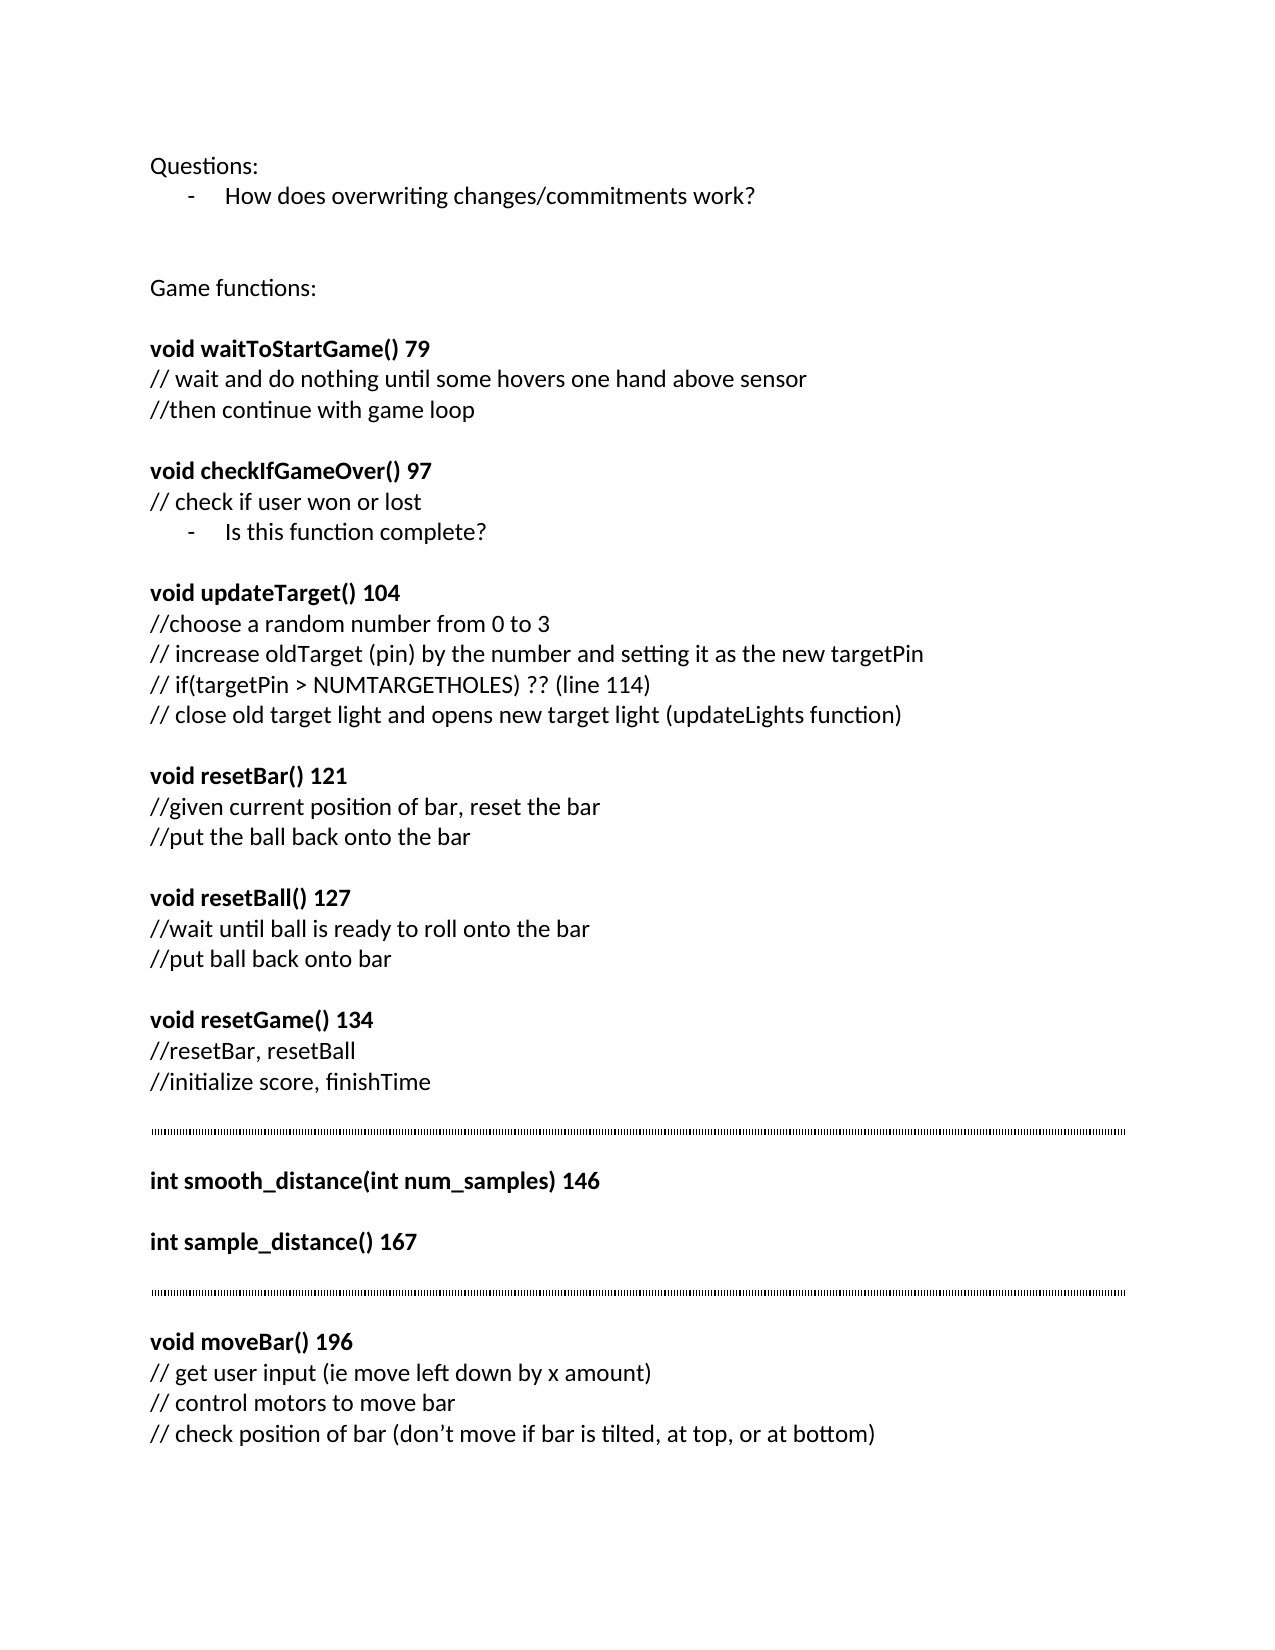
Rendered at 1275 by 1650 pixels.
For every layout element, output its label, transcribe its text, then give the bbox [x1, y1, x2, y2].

text void resetBar() 121 [150, 760, 1125, 791]
text void moveBar() 196 [150, 1326, 1125, 1357]
list How does overwriting changes/commitments work? [187, 181, 1125, 211]
text // wait and do nothing until some hovers one hand above sensor [150, 364, 1125, 394]
text // get user input (ie move left down by x amount) [150, 1357, 1125, 1387]
text // check position of bar (don’t move if bar is tilted, at top, or at bottom) [150, 1418, 1125, 1448]
text //then continue with game loop [150, 394, 1125, 425]
text Game functions: [150, 272, 1125, 303]
text void updateTarget() 104 [150, 577, 1125, 608]
text void checkIfGameOver() 97 [150, 455, 1125, 486]
text //resetBar, resetBall [150, 1035, 1125, 1066]
text Questions: [150, 150, 1125, 181]
text int sample_distance() 167 [150, 1227, 1125, 1257]
text int smooth_distance(int num_samples) 146 [150, 1166, 1125, 1196]
text // increase oldTarget (pin) by the number and setting it as the new targetPin [150, 638, 1125, 669]
text //initialize score, finishTime [150, 1066, 1125, 1096]
text // close old target light and opens new target light (updateLights function) [150, 699, 1125, 730]
text void resetGame() 134 [150, 1004, 1125, 1035]
text //choose a random number from 0 to 3 [150, 608, 1125, 638]
text // check if user won or lost [150, 486, 1125, 516]
text // if(targetPin > NUMTARGETHOLES) ?? (line 114) [150, 669, 1125, 699]
text //put ball back onto bar [150, 943, 1125, 974]
text void resetBall() 127 [150, 882, 1125, 913]
text void waitToStartGame() 79 [150, 333, 1125, 364]
list Is this function complete? [187, 516, 1125, 547]
text // control motors to move bar [150, 1387, 1125, 1418]
text //given current position of bar, reset the bar [150, 791, 1125, 821]
text //put the ball back onto the bar [150, 821, 1125, 852]
text //wait until ball is ready to roll onto the bar [150, 913, 1125, 943]
